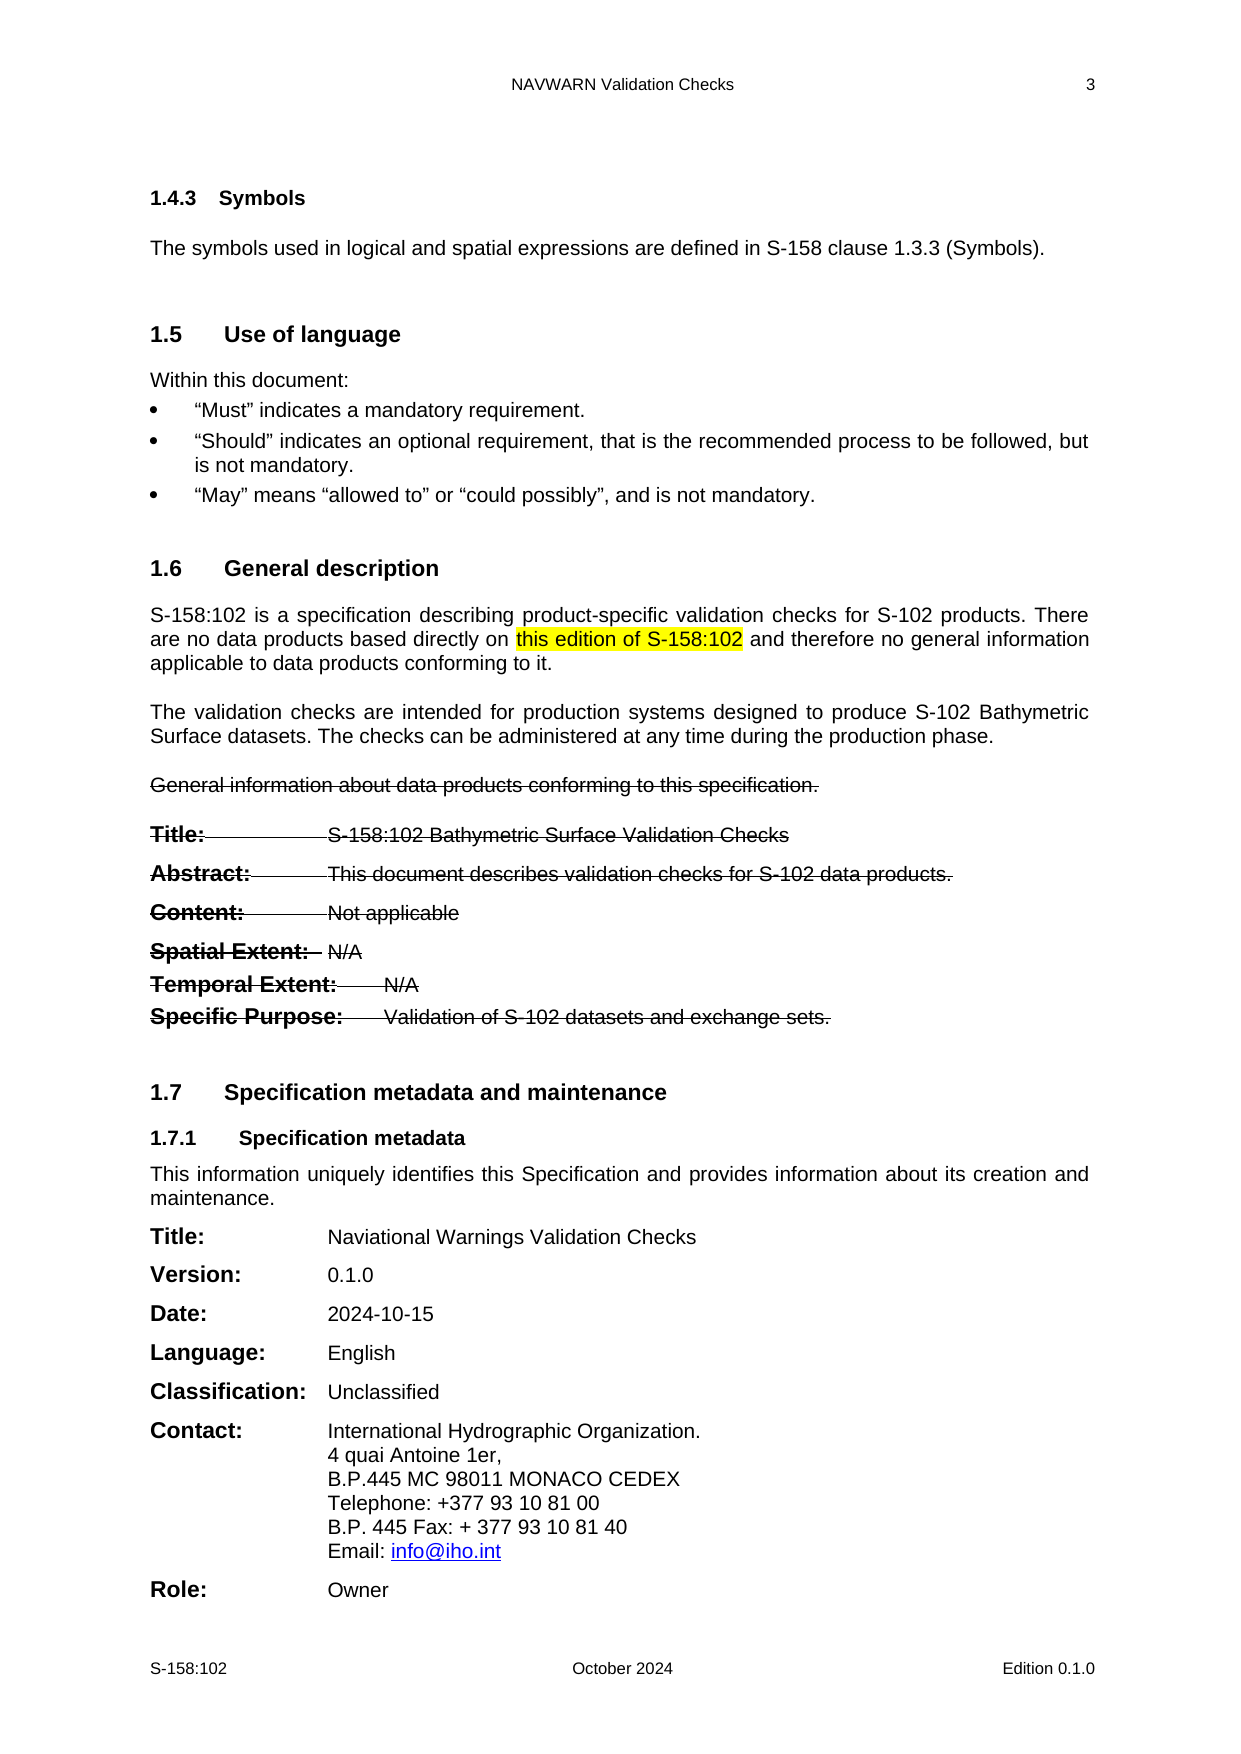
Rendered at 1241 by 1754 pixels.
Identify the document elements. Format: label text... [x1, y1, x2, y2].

text The validation checks are intended for production systems designed to produce S-102 Bathymetric Surface datasets. The checks can be administered at any time during the production phase. [150, 699, 1090, 747]
text Content: Not applicable [150, 899, 1090, 926]
text S-158:102 is a specification describing product-specific validation checks for S-102 products. There are no data products based directly on this edition of S-158:102 and therefore no general information applicable to data products conforming to it. [150, 603, 1090, 674]
text Title: S-158:102 Bathymetric Surface Validation Checks [150, 821, 1090, 848]
subtitle General description [150, 556, 1090, 582]
text Role: Owner [150, 1576, 1090, 1602]
text Telephone: +377 93 10 81 00 [327, 1491, 1090, 1515]
subtitle Use of language [150, 321, 1090, 347]
subtitle Symbols [150, 186, 1090, 210]
text The symbols used in logical and spatial expressions are defined in S-158 clause 1.3.3 (Symbols). [150, 235, 1090, 259]
text Date: 2024-10-15 [150, 1300, 1090, 1327]
list “May” means “allowed to” or “could possibly”, and is not mandatory. [150, 483, 1090, 507]
subtitle Specification metadata [150, 1126, 1090, 1150]
text Version: 0.1.0 [150, 1261, 1090, 1288]
text B.P. 445 Fax: + 377 93 10 81 40 [327, 1515, 1090, 1539]
text Spatial Extent: N/A [150, 938, 1090, 964]
text Specific Purpose: Validation of S-102 datasets and exchange sets. [150, 1003, 1090, 1029]
text General information about data products conforming to this specification. [150, 772, 1090, 796]
text Language: English [150, 1339, 1090, 1366]
text Classification: Unclassified [150, 1378, 1090, 1404]
text Temporal Extent: N/A [150, 971, 1090, 997]
text Abstract: This document describes validation checks for S-102 data products. [150, 860, 1090, 887]
text Within this document: [150, 368, 1090, 392]
text Contact: International Hydrographic Organization. [150, 1417, 1090, 1443]
text This information uniquely identifies this Specification and provides information about its creation and maintenance. [150, 1162, 1090, 1210]
list “Should” indicates an optional requirement, that is the recommended process to be followed, but is not mandatory. [150, 428, 1090, 477]
text Email: info@iho.int [327, 1539, 1090, 1563]
list “Must” indicates a mandatory requirement. [150, 398, 1090, 422]
text 4 quai Antoine 1er, [327, 1443, 1090, 1467]
text B.P.445 MC 98011 MONACO CEDEX [327, 1467, 1090, 1491]
text Title: Naviational Warnings Validation Checks [150, 1223, 1090, 1249]
subtitle Specification metadata and maintenance [150, 1078, 1090, 1105]
